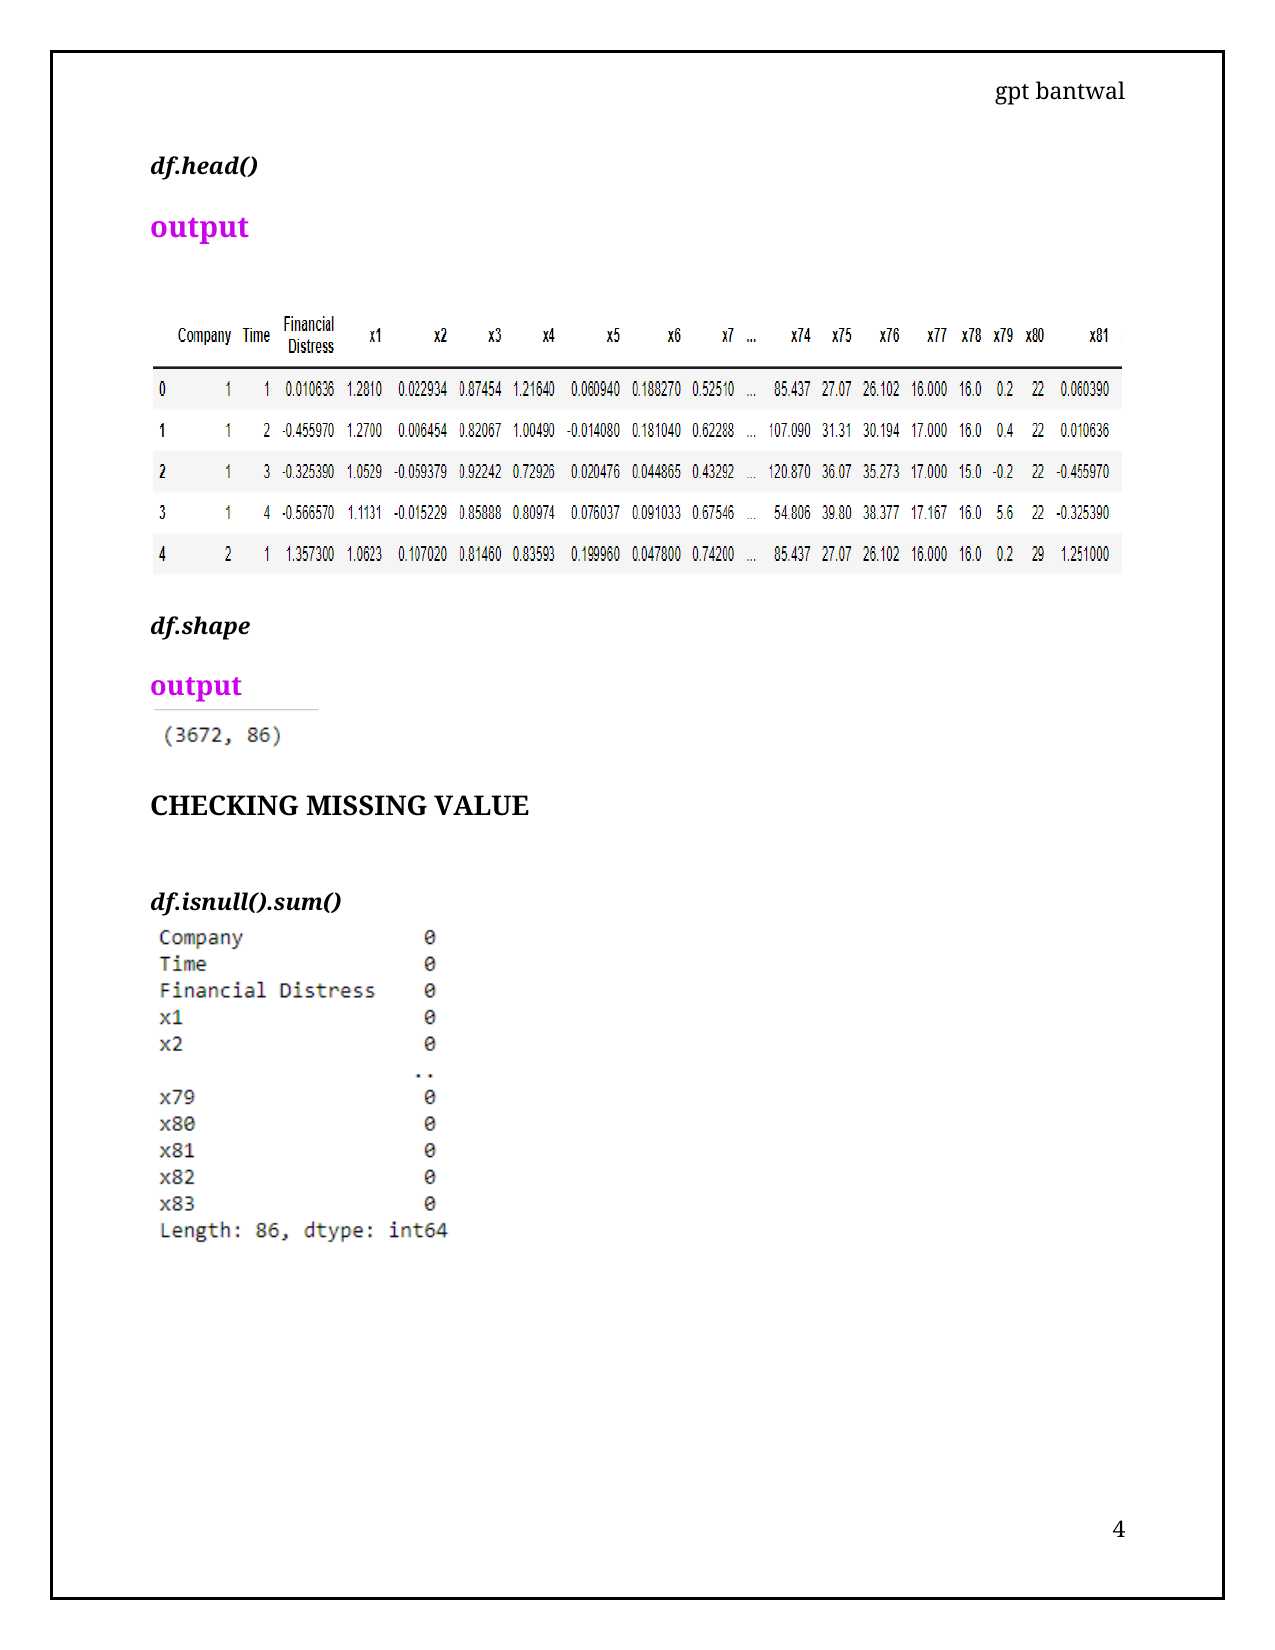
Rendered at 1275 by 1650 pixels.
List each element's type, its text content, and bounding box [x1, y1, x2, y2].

subtitle CHECKING MISSING VALUE [150, 786, 1125, 823]
subtitle df.shape [150, 610, 1125, 641]
subtitle df.head() [150, 150, 1125, 181]
subtitle output [150, 207, 1125, 246]
picture [150, 921, 491, 1250]
picture [150, 309, 1125, 585]
picture [150, 709, 319, 761]
subtitle df.isnull().sum() [150, 886, 1125, 917]
subtitle output [150, 667, 1125, 704]
